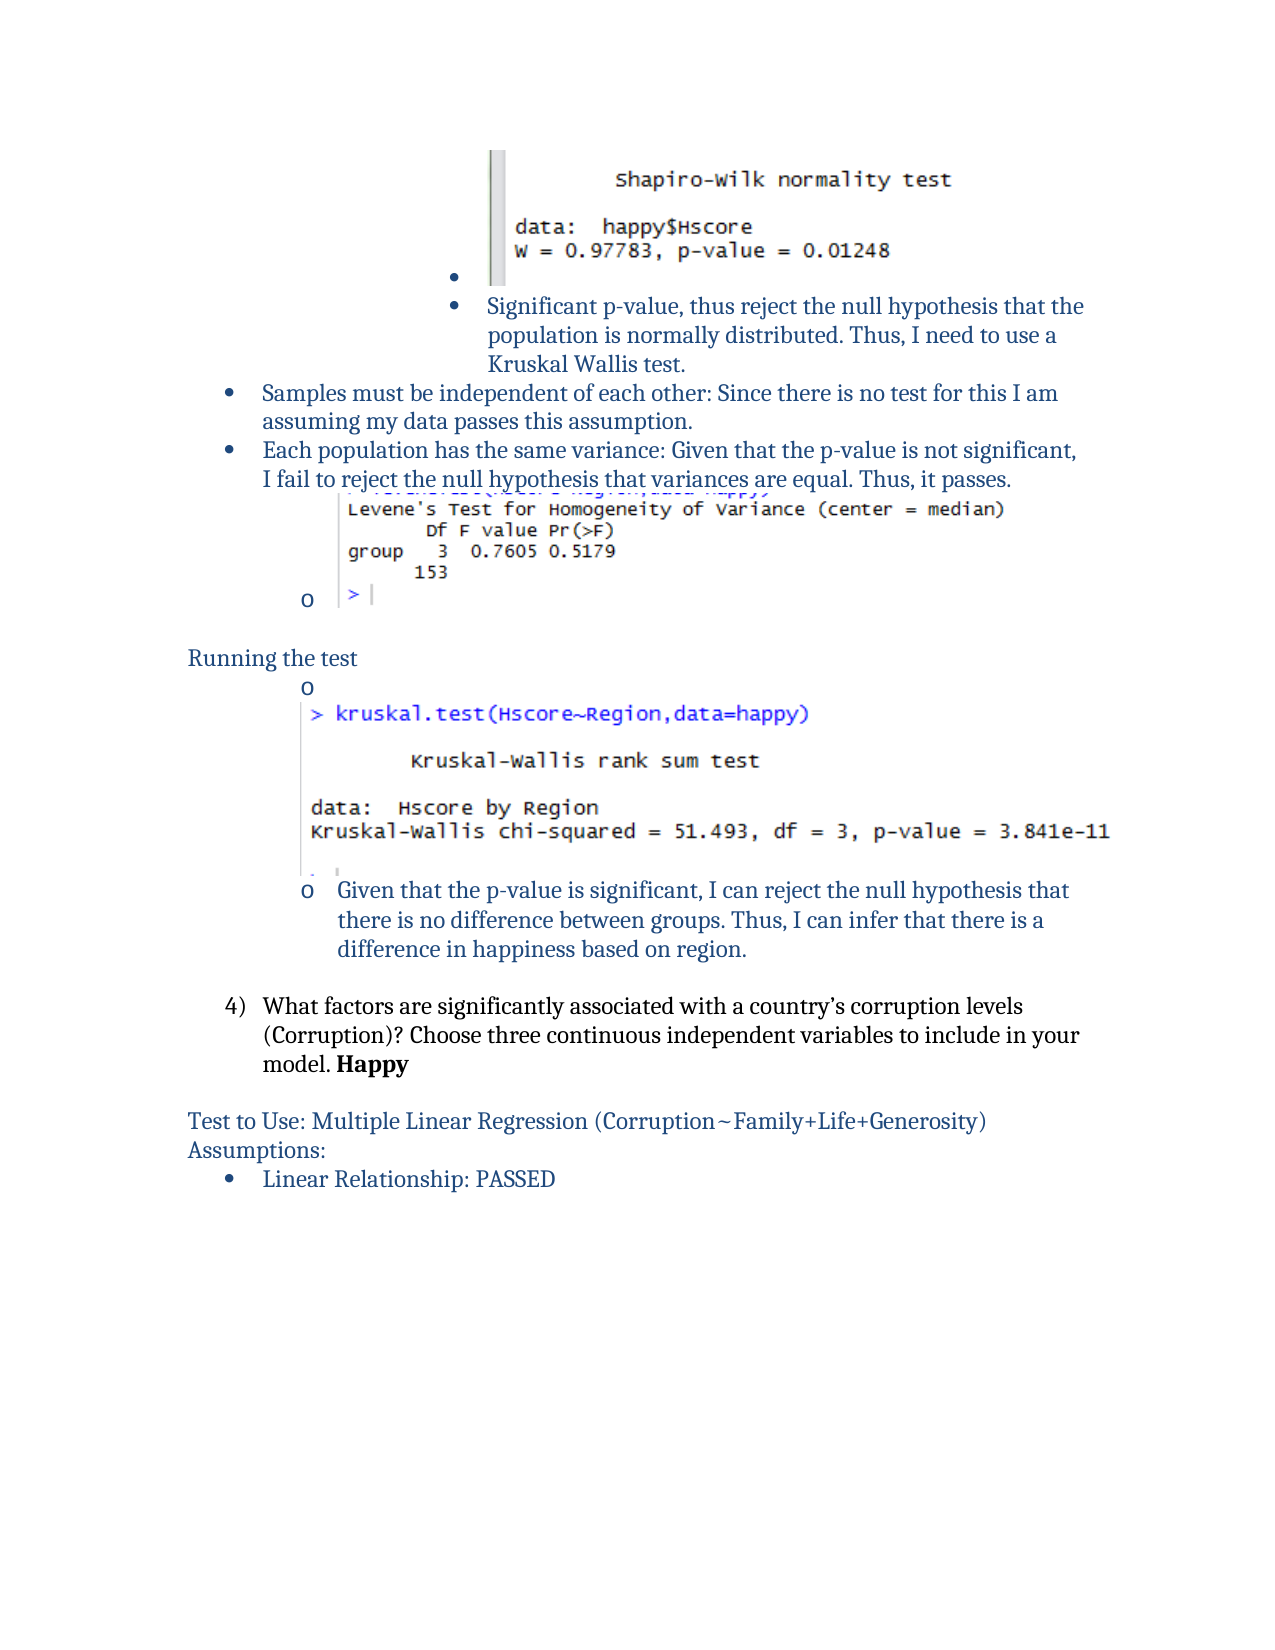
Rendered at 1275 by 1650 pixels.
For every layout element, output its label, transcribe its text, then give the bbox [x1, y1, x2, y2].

list Given that the p-value is significant, I can reject the null hypothesis that there is no difference between groups. Thus, I can infer that there is a difference in happiness based on region. [300, 876, 1087, 963]
list Each population has the same variance: Given that the p-value is not significant, I fail to reject the null hypothesis that variances are equal. Thus, it passes. [225, 436, 1087, 493]
picture [300, 702, 1188, 876]
text Test to Use: Multiple Linear Regression (Corruption~Family+Life+Generosity) [187, 1107, 1087, 1136]
list What factors are significantly associated with a country’s corruption levels (Corruption)? Choose three continuous independent variables to include in your model. Happy [225, 992, 1087, 1078]
text Assumptions: [187, 1136, 1087, 1165]
text Running the test [187, 644, 1087, 673]
list Significant p-value, thus reject the null hypothesis that the population is normally distributed. Thus, I need to use a Kruskal Wallis test. [450, 292, 1087, 378]
list Samples must be independent of each other: Since there is no test for this I am assuming my data passes this assumption. [225, 378, 1087, 436]
picture [337, 493, 1034, 608]
list Linear Relationship: PASSED [225, 1165, 1087, 1193]
picture [487, 150, 972, 286]
